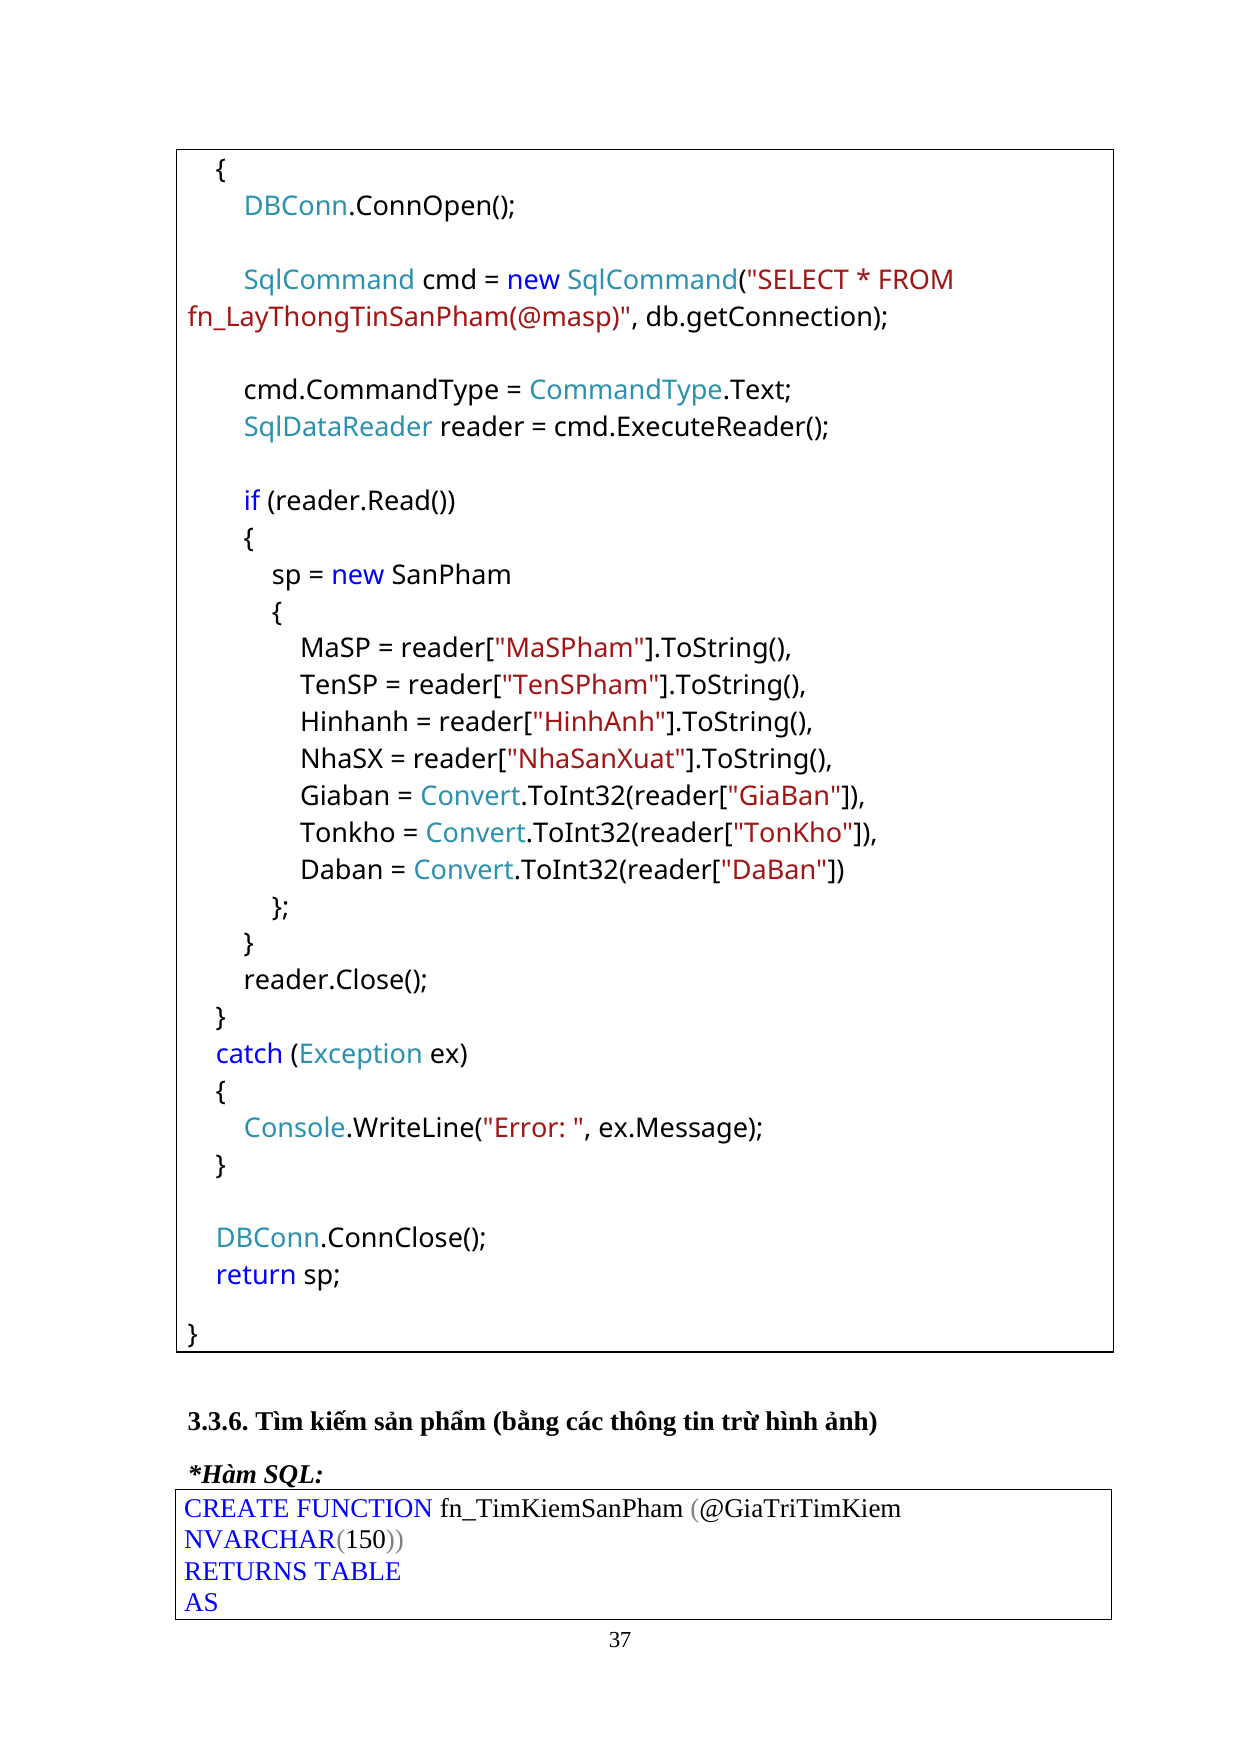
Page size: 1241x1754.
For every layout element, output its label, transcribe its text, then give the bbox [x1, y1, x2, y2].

text *Hàm SQL: [187, 1458, 1102, 1489]
text AS [176, 1583, 1111, 1619]
text 3.3.6. Tìm kiếm sản phẩm (bằng các thông tin trừ hình ảnh) [187, 1405, 1102, 1436]
text CREATE FUNCTION fn_TimKiemSanPham (@GiaTriTimKiem NVARCHAR(150)) [176, 1490, 1111, 1552]
text RETURNS TABLE [176, 1552, 1111, 1583]
